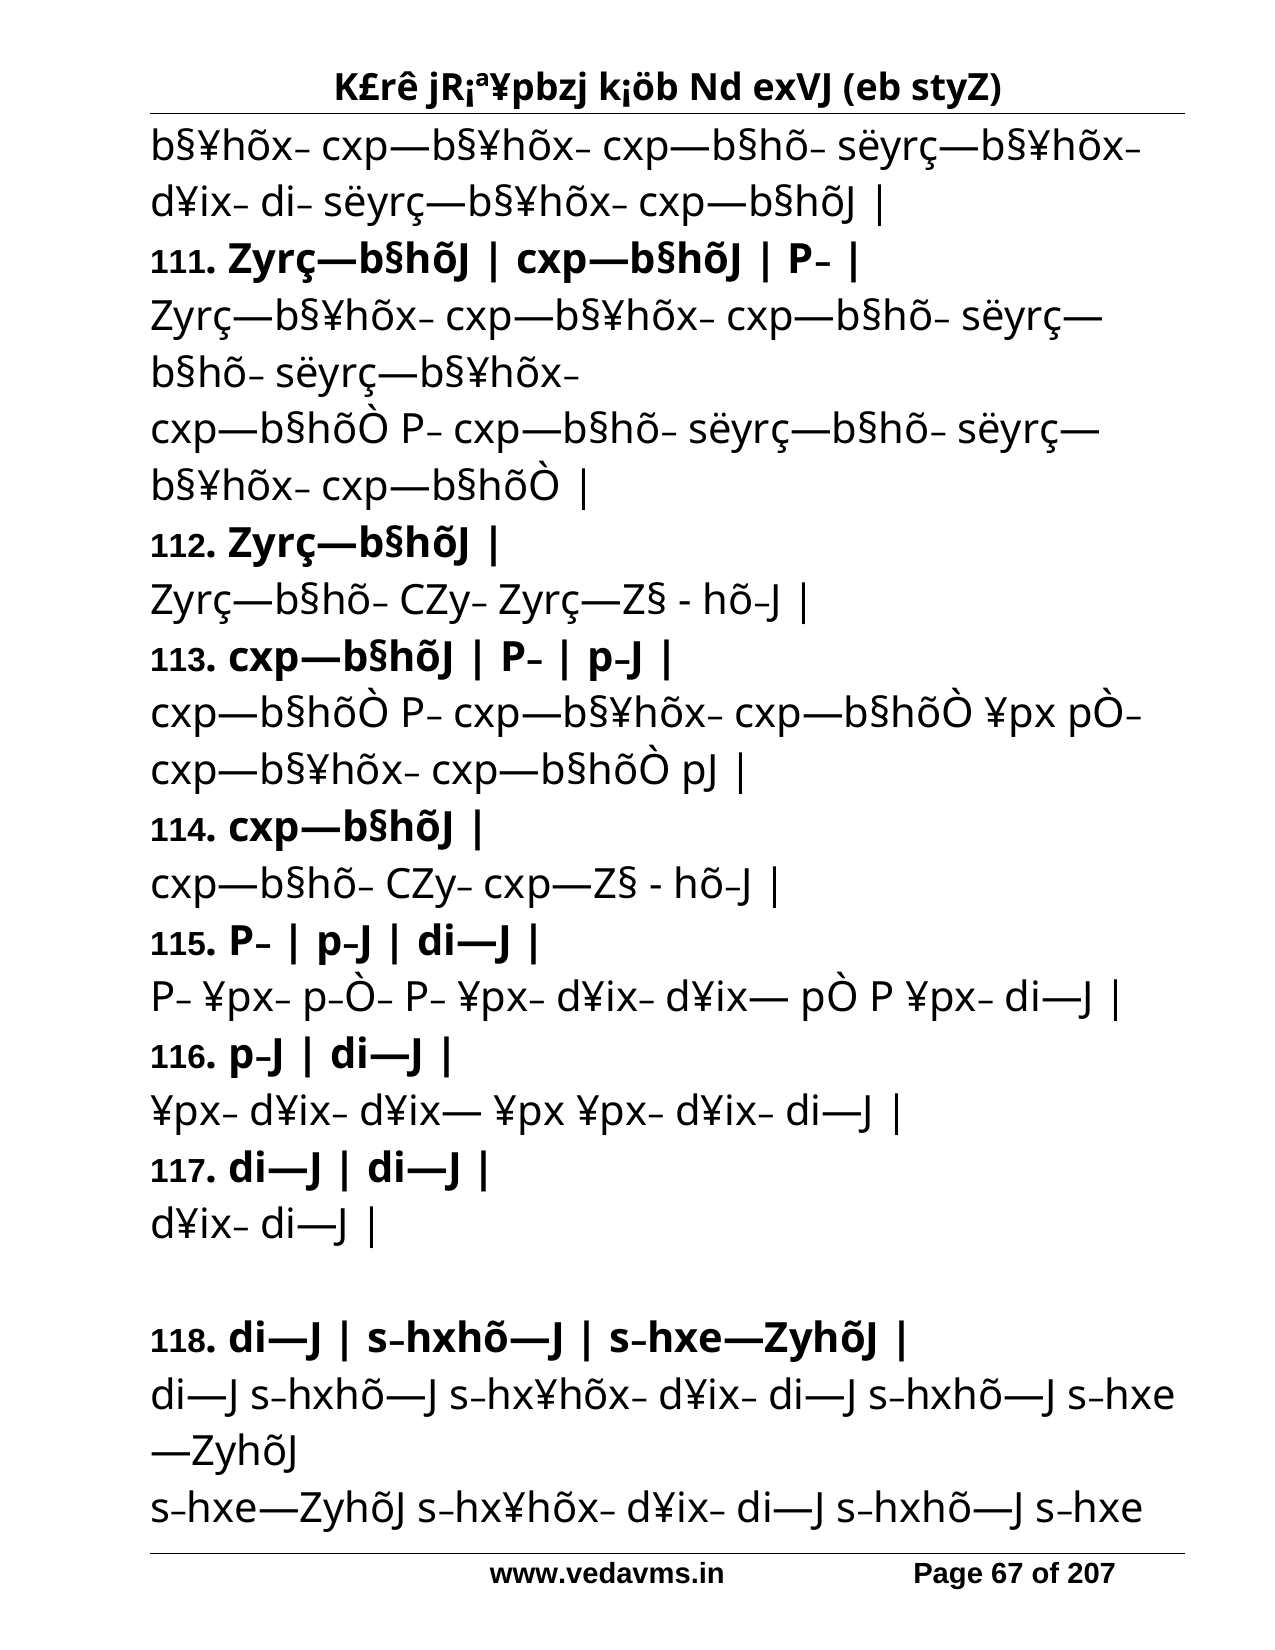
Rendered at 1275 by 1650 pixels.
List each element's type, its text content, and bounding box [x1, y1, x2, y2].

text Zyrç—b§¥hõx– cxp—b§¥hõx– cxp—b§hõ– sëyrç—b§hõ– sëyrç—b§¥hõx– [150, 286, 1185, 399]
text di– sëyrç—b§hõ– sëyrç—b§¥hõx– d¥ix– di– sëyrç—b§¥hõx– cxp—b§¥hõx– cxp—b§hõ– sëyrç—b§¥hõx– d¥ix– di– sëyrç—b§¥hõx– cxp—b§hõJ | [150, 116, 1185, 229]
text s–hxe—ZyhõJ s–hx¥hõx– d¥ix– di—J s–hxhõ—J s–hxe—ZyhõJ | [150, 1478, 1185, 1535]
text cxp—b§hõ– CZy– cxp—Z§ - hõ–J | [150, 853, 1185, 910]
text ¥px– d¥ix– d¥ix— ¥px ¥px– d¥ix– di—J | [150, 1081, 1185, 1137]
text 115. P– | p–J | di—J | [150, 910, 1185, 967]
text 113. cxp—b§hõJ | P– | p–J | [150, 626, 1185, 683]
text cxp—b§hõÒ P– cxp—b§¥hõx– cxp—b§hõÒ ¥px pÒ– [150, 683, 1185, 740]
text cxp—b§¥hõx– cxp—b§hõÒ pJ | [150, 740, 1185, 797]
text 118. di—J | s–hxhõ—J | s–hxe—ZyhõJ | [150, 1308, 1185, 1364]
text 116. p–J | di—J | [150, 1024, 1185, 1081]
text P– ¥px– p–Ò– P– ¥px– d¥ix– d¥ix— pÒ P ¥px– di—J | [150, 967, 1185, 1024]
text di—J s–hxhõ—J s–hx¥hõx– d¥ix– di—J s–hxhõ—J s–hxe—ZyhõJ [150, 1364, 1185, 1478]
text Zyrç—b§hõ– CZy– Zyrç—Z§ - hõ–J | [150, 570, 1185, 626]
text d¥ix– di—J | [150, 1194, 1185, 1251]
text 117. di—J | di—J | [150, 1137, 1185, 1194]
text 112. Zyrç—b§hõJ | [150, 513, 1185, 570]
text 114. cxp—b§hõJ | [150, 797, 1185, 853]
text 111. Zyrç—b§hõJ | cxp—b§hõJ | P– | [150, 229, 1185, 286]
text cxp—b§hõÒ P– cxp—b§hõ– sëyrç—b§hõ– sëyrç—b§¥hõx– cxp—b§hõÒ | [150, 399, 1185, 513]
